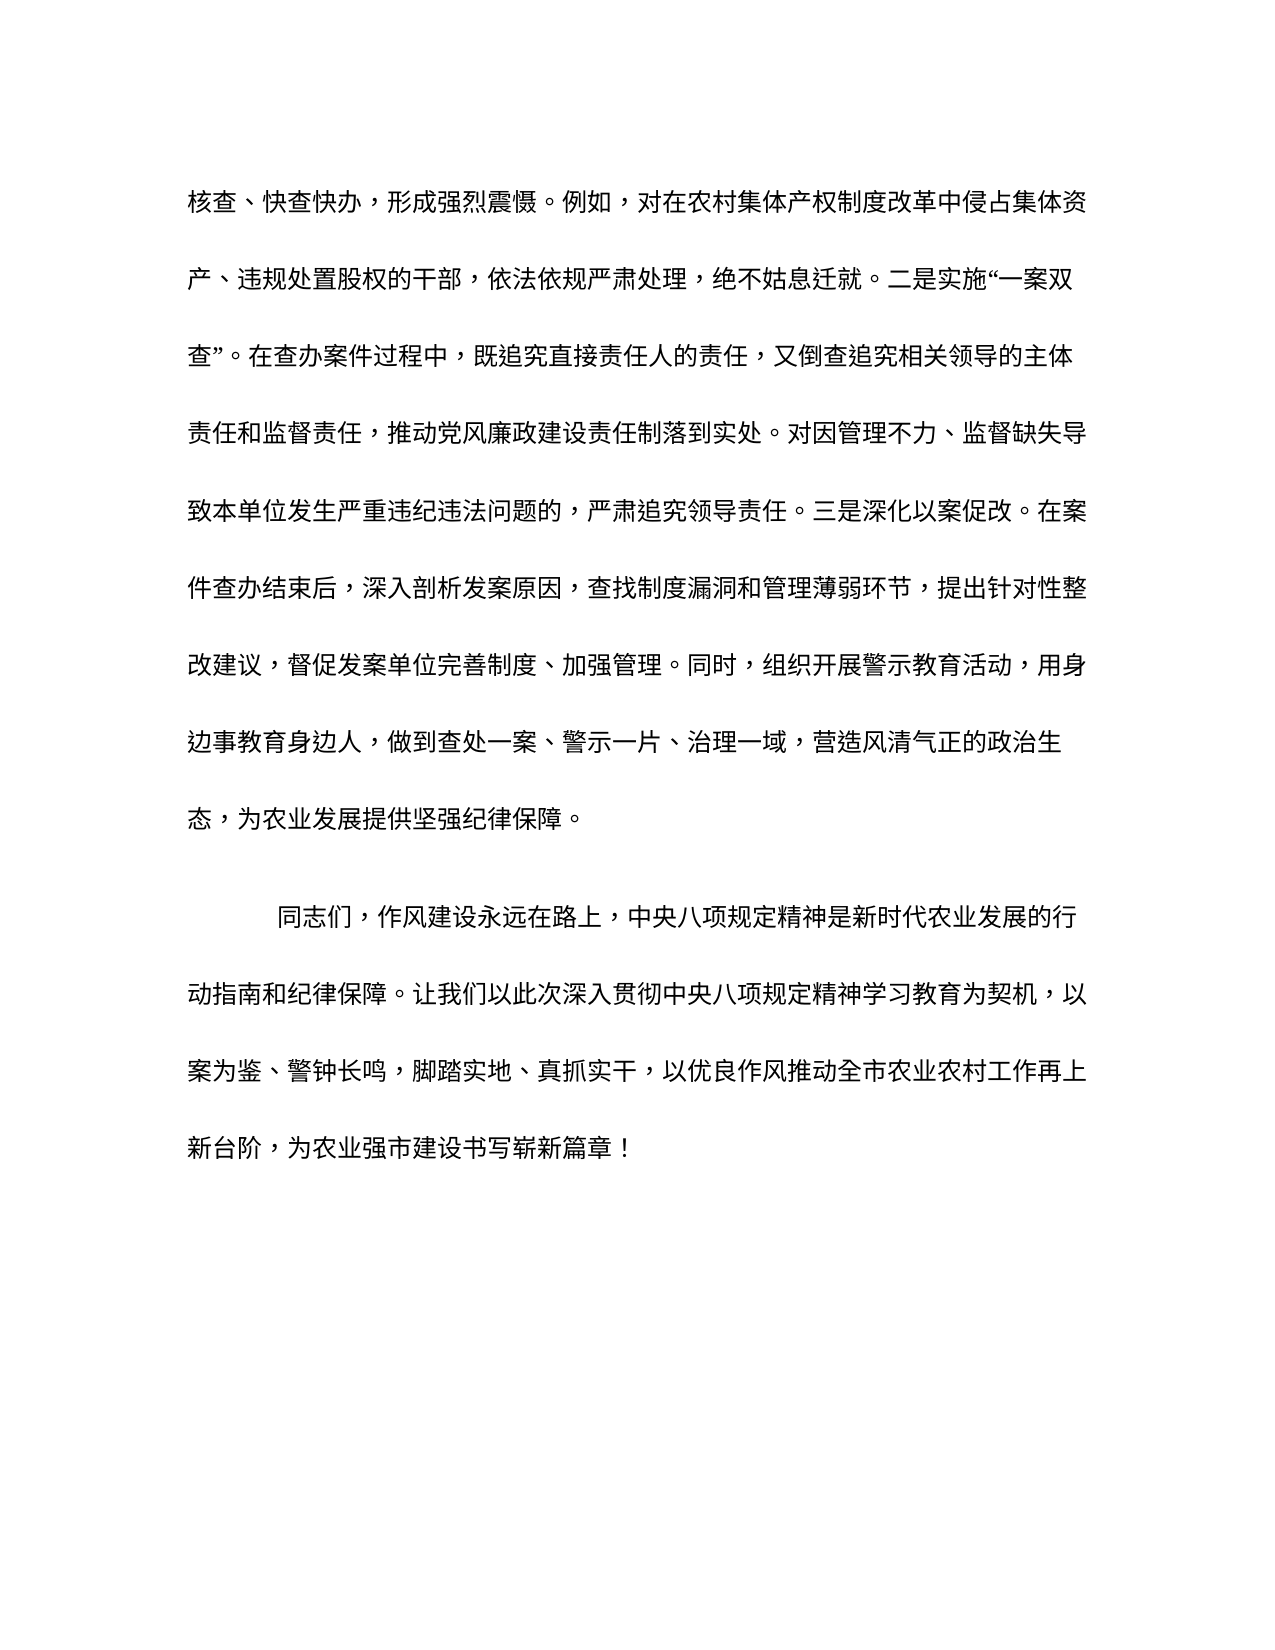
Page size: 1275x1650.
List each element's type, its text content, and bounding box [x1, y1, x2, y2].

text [187, 150, 1087, 844]
text 同志们，作风建设永远在路上，中央八项规定精神是新时代农业发展的行动指南和纪律保障。让我们以此次深入贯彻中央八项规定精神学习教育为契机，以案为鉴、警钟长鸣，脚踏实地、真抓实干，以优良作风推动全市农业农村工作再上新台阶，为农业强市建设书写崭新篇章！ [187, 864, 1087, 1173]
